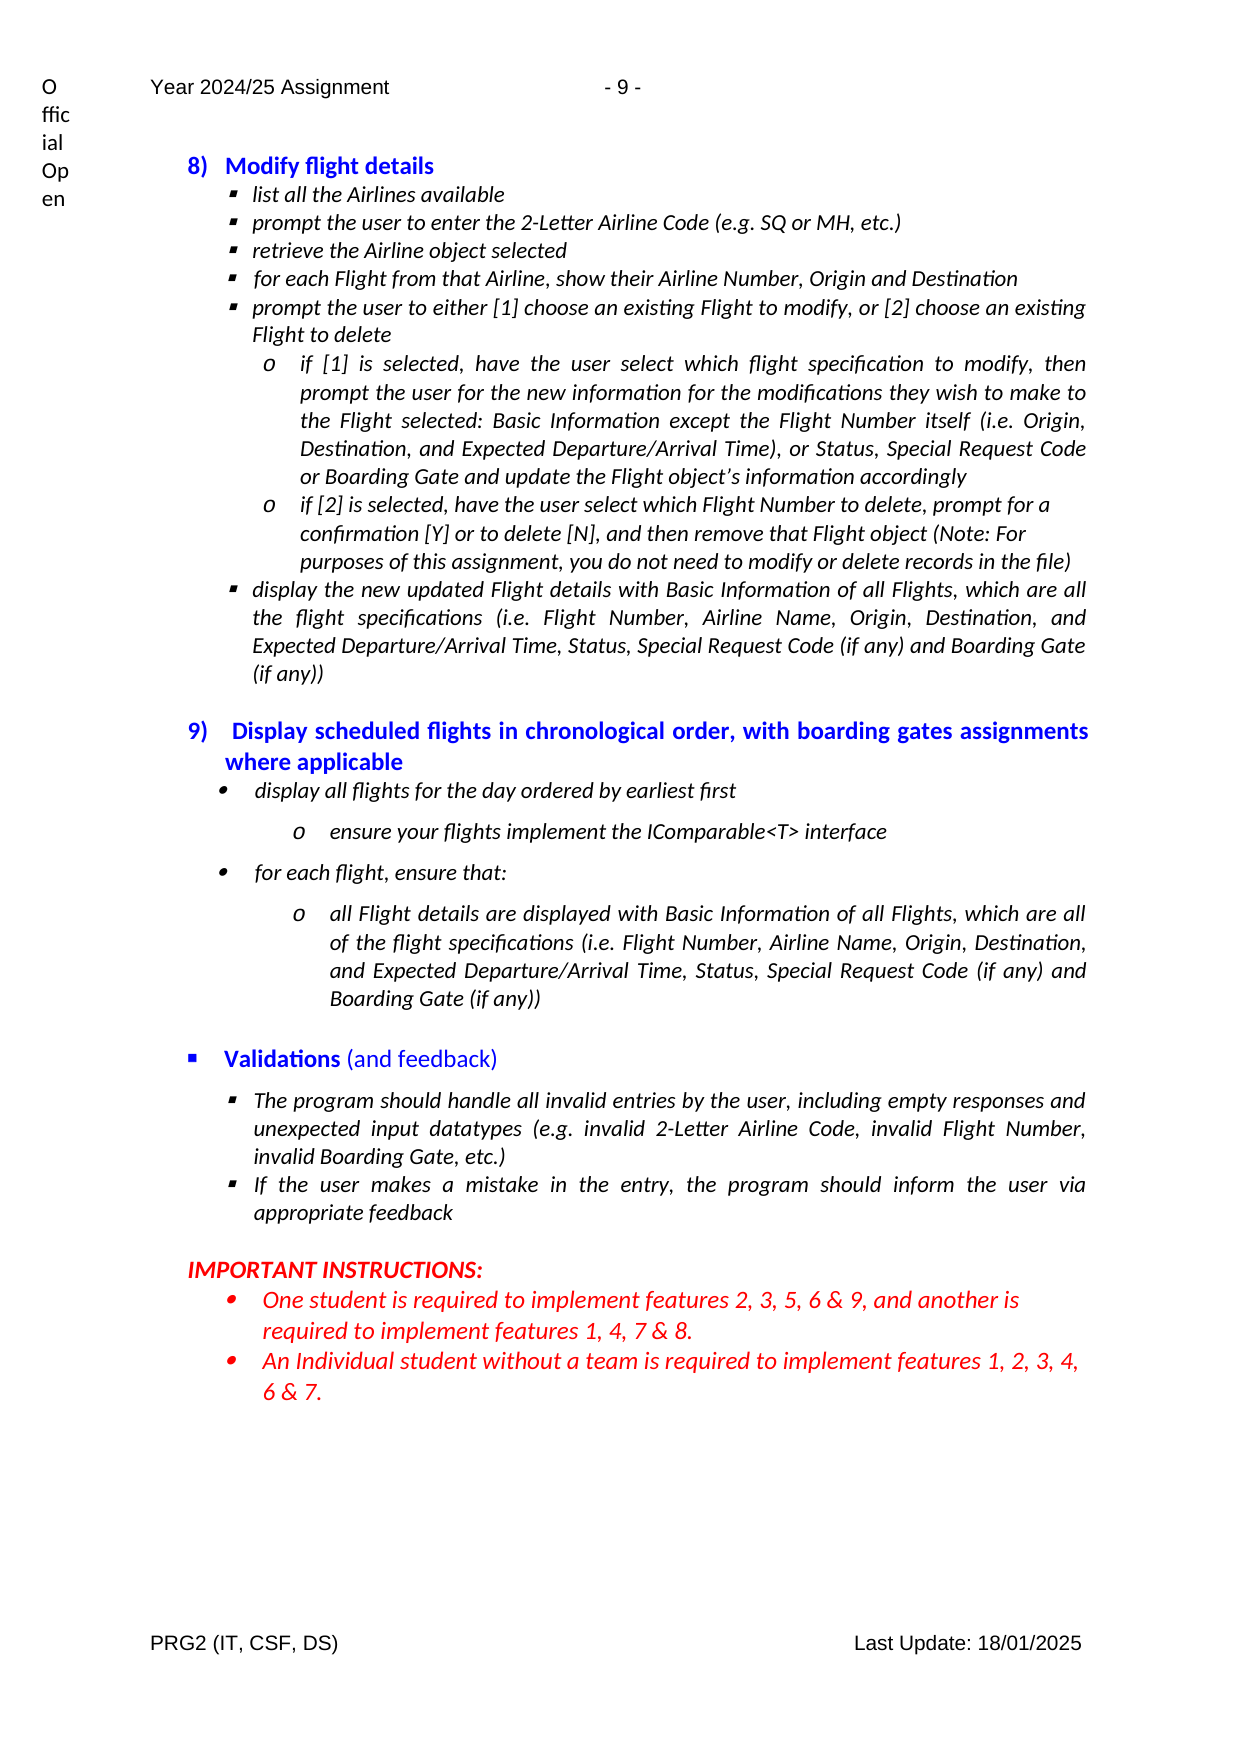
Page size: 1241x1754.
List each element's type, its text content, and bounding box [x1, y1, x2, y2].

list prompt the user to enter the 2-Letter Airline Code (e.g. SQ or MH, etc.) [226, 208, 1090, 237]
list Modify flight details [187, 150, 1090, 181]
list ensure your flights implement the IComparable<T> interface [292, 817, 1090, 846]
list prompt the user to either [1] choose an existing Flight to modify, or [2] choose an existing Flight to delete [226, 293, 1090, 349]
list if [2] is selected, have the user select which Flight Number to delete, prompt for a confirmation [Y] or to delete [N], and then remove that Flight object (Note: For purposes of this assignment, you do not need to modify or delete records in the file) [262, 490, 1090, 575]
list all Flight details are displayed with Basic Information of all Flights, which are all of the flight specifications (i.e. Flight Number, Airline Name, Origin, Destination, and Expected Departure/Arrival Time, Status, Special Request Code (if any) and Boarding Gate (if any)) [292, 899, 1090, 1012]
list for each flight, ensure that: [217, 858, 1090, 886]
list Validations (and feedback) [186, 1043, 1090, 1073]
list An Individual student without a team is required to implement features 1, 2, 3, 4, 6 & 7. [225, 1345, 1090, 1406]
list display the new updated Flight details with Basic Information of all Flights, which are all the flight specifications (i.e. Flight Number, Airline Name, Origin, Destination, and Expected Departure/Arrival Time, Status, Special Request Code (if any) and Boarding Gate (if any)) [226, 575, 1090, 687]
list if [1] is selected, have the user select which flight specification to modify, then prompt the user for the new information for the modifications they wish to make to the Flight selected: Basic Information except the Flight Number itself (i.e. Origin, Destination, and Expected Departure/Arrival Time), or Status, Special Request Code or Boarding Gate and update the Flight object’s information accordingly [262, 349, 1090, 490]
list The program should handle all invalid entries by the user, including empty responses and unexpected input datatypes (e.g. invalid 2-Letter Airline Code, invalid Flight Number, invalid Boarding Gate, etc.) [225, 1086, 1090, 1170]
list Display scheduled flights in chronological order, with boarding gates assignments where applicable [187, 715, 1090, 776]
list list all the Airlines available [226, 181, 1090, 208]
list If the user makes a mistake in the entry, the program should inform the user via appropriate feedback [225, 1170, 1090, 1226]
list One student is required to implement features 2, 3, 5, 6 & 9, and another is required to implement features 1, 4, 7 & 8. [225, 1284, 1090, 1345]
list display all flights for the day ordered by earliest first [217, 776, 1090, 804]
text IMPORTANT INSTRUCTIONS: [187, 1254, 1090, 1284]
list retrieve the Airline object selected [226, 237, 1090, 264]
list for each Flight from that Airline, show their Airline Number, Origin and Destination [225, 264, 1090, 293]
